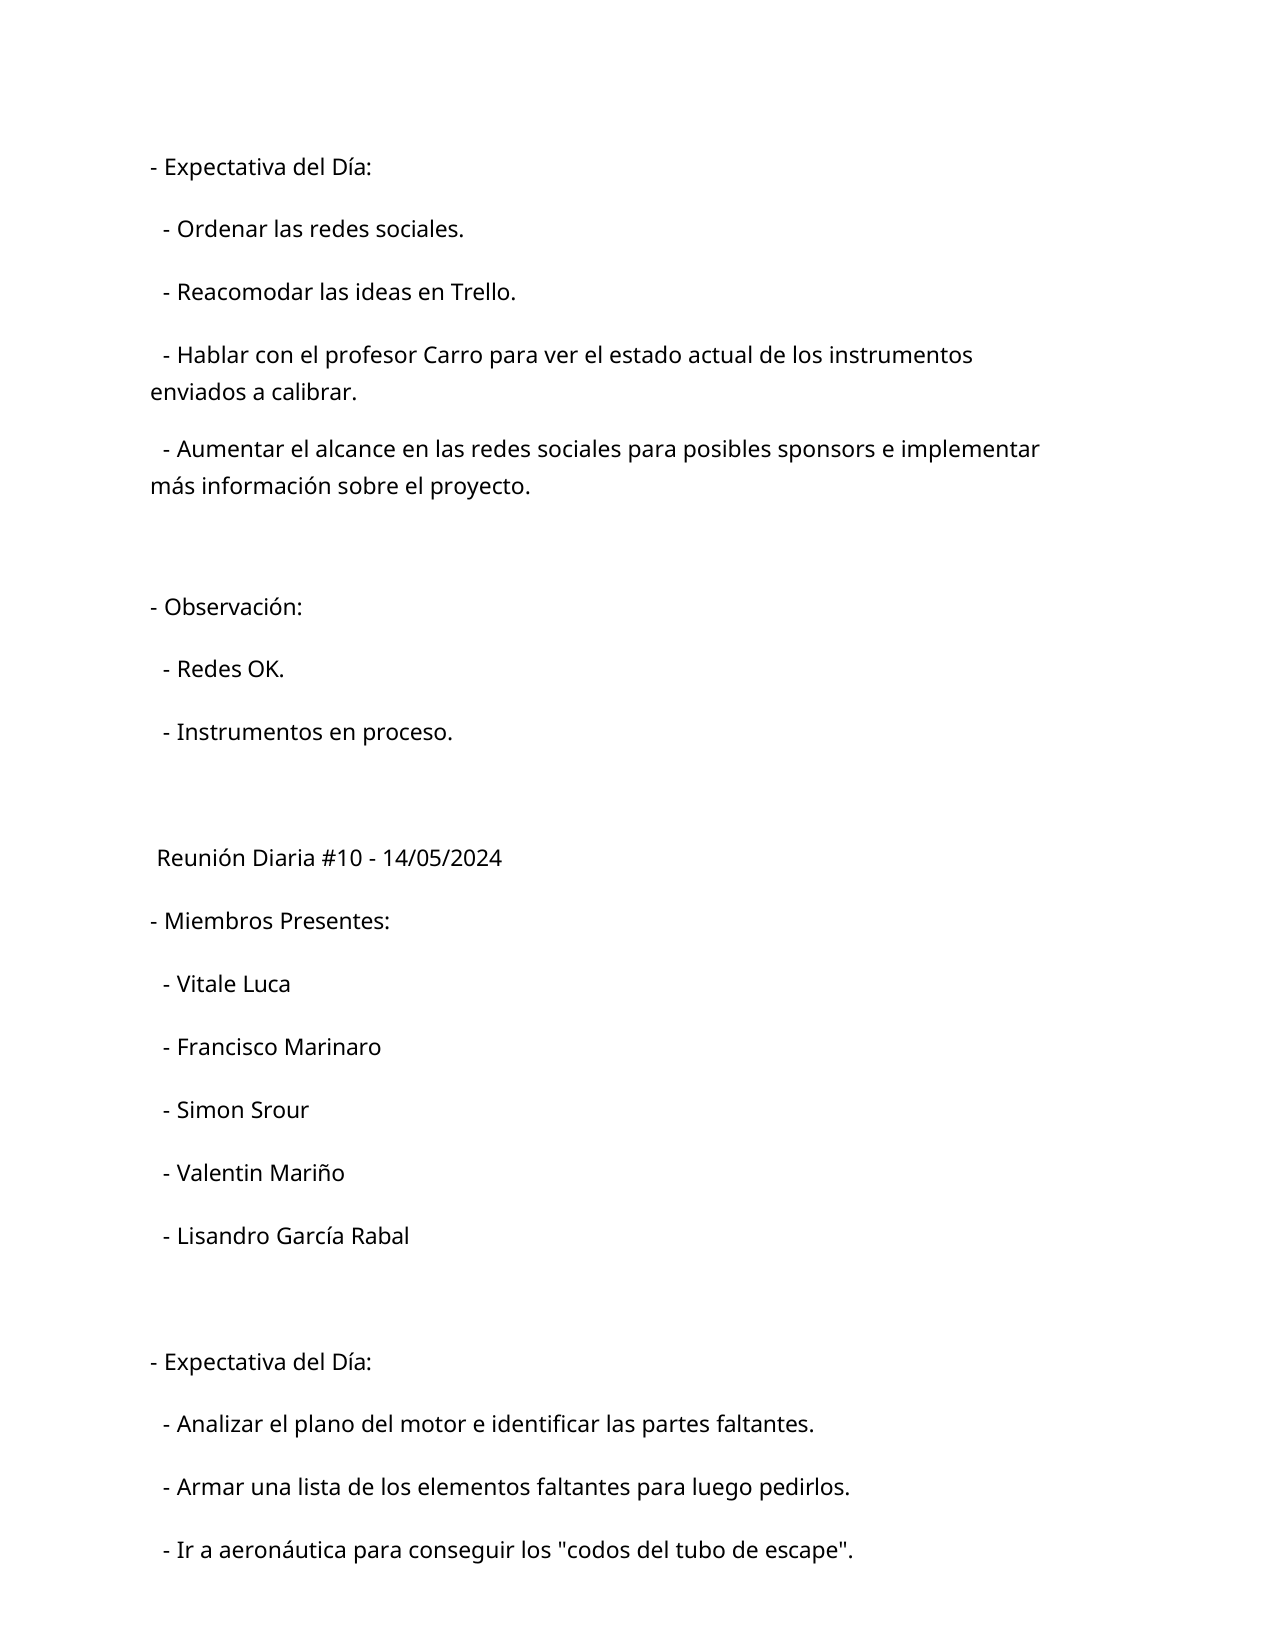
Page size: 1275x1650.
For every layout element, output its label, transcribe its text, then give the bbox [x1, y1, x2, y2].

list Aumentar el alcance en las redes sociales para posibles sponsors e implementar más información sobre el proyecto. [150, 433, 1049, 501]
list Expectativa del Día: [150, 151, 1135, 182]
list Analizar el plano del motor e identificar las partes faltantes. [163, 1408, 1135, 1440]
list Ordenar las redes sociales. [163, 213, 1135, 245]
list Valentin Mariño [163, 1157, 1135, 1188]
list Hablar con el profesor Carro para ver el estado actual de los instrumentos enviados a calibrar. [150, 339, 1045, 407]
list Instrumentos en proceso. [163, 716, 1135, 748]
list Ir a aeronáutica para conseguir los "codos del tubo de escape". [163, 1534, 1135, 1566]
list Expectativa del Día: [150, 1346, 1135, 1377]
list Vitale Luca [163, 968, 1135, 999]
list Observación: [150, 591, 1135, 622]
list Simon Srour [163, 1094, 1135, 1125]
list Armar una lista de los elementos faltantes para luego pedirlos. [163, 1471, 1135, 1503]
list Francisco Marinaro [163, 1031, 1135, 1062]
list Reacomodar las ideas en Trello. [163, 276, 1135, 308]
list Lisandro García Rabal [163, 1220, 1135, 1251]
list Miembros Presentes: [150, 905, 1135, 936]
text Reunión Diaria #10 - 14/05/2024 [156, 842, 1135, 873]
list Redes OK. [163, 653, 1135, 685]
